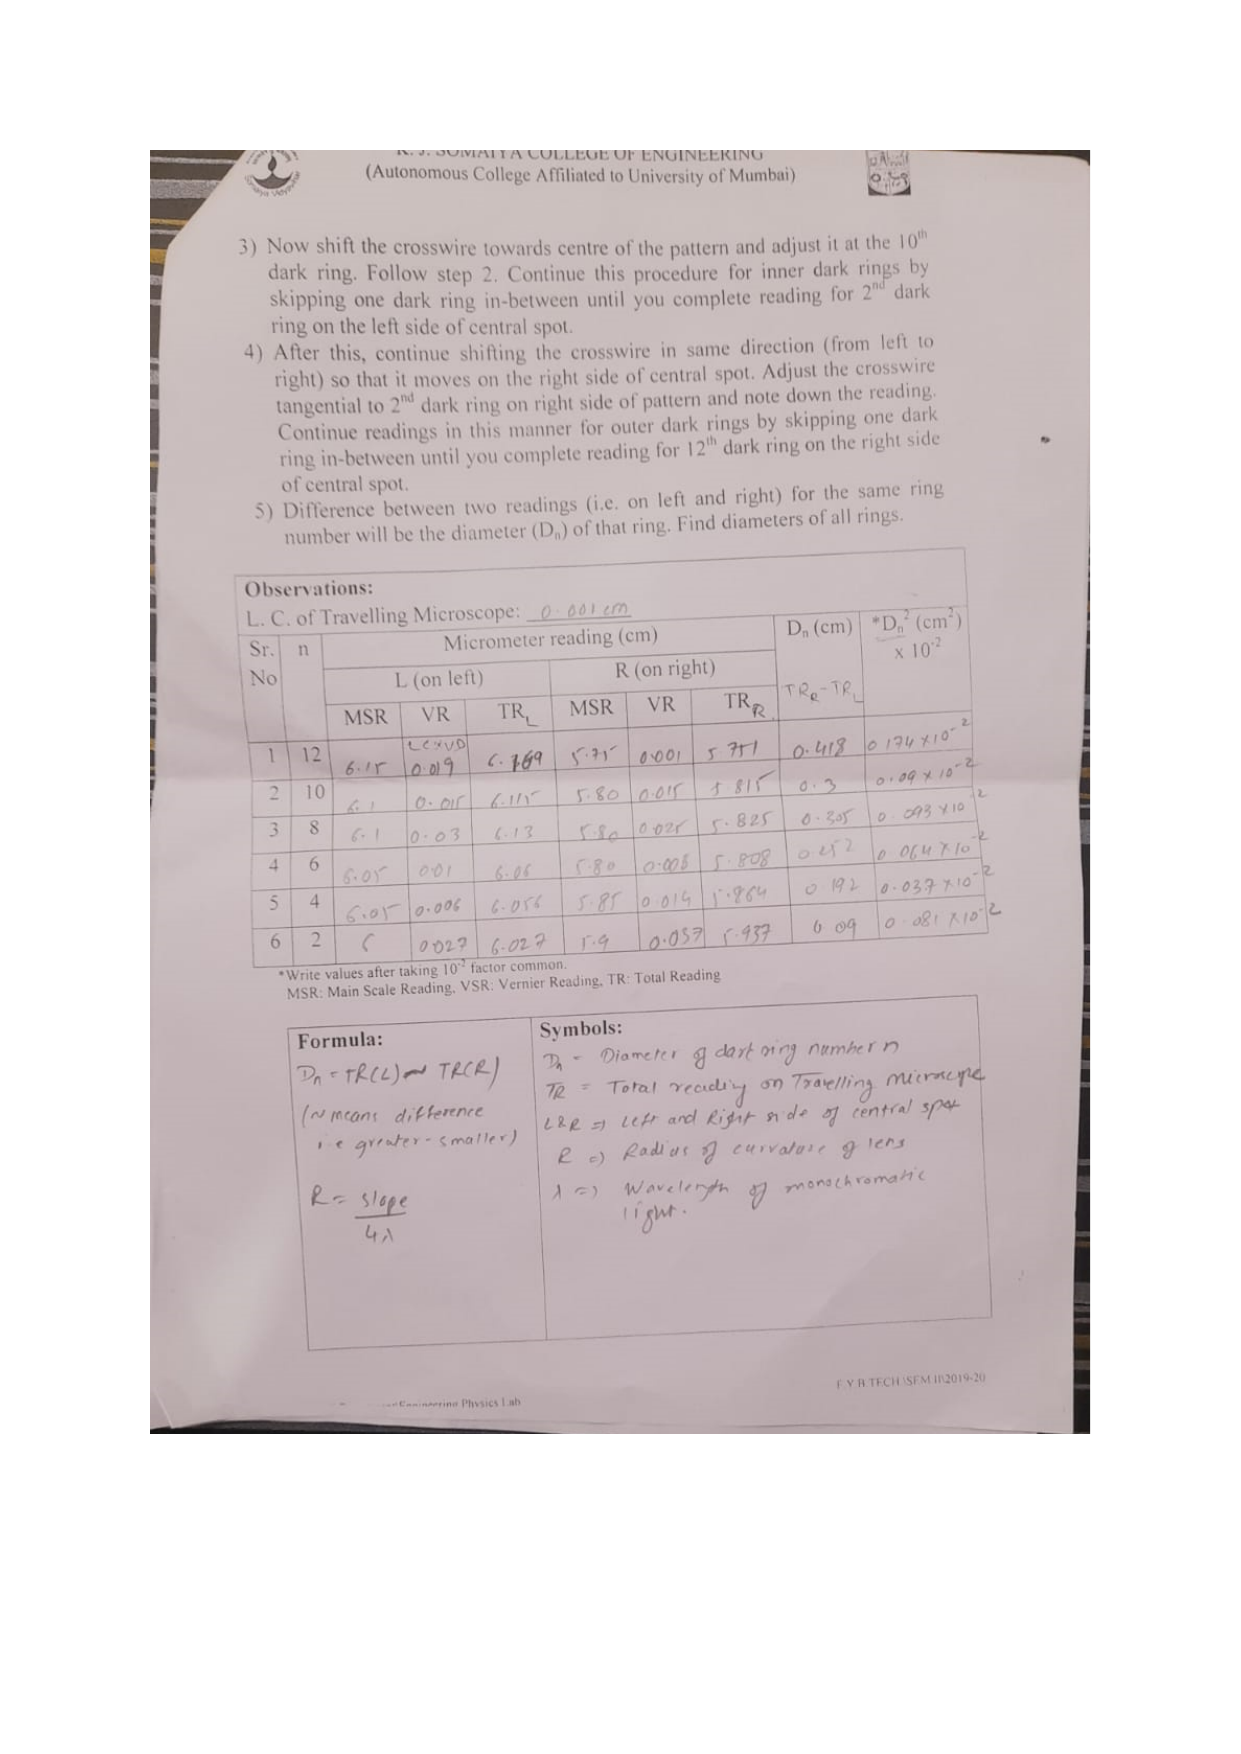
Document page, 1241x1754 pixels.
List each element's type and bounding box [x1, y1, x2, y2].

picture [150, 150, 1091, 1434]
